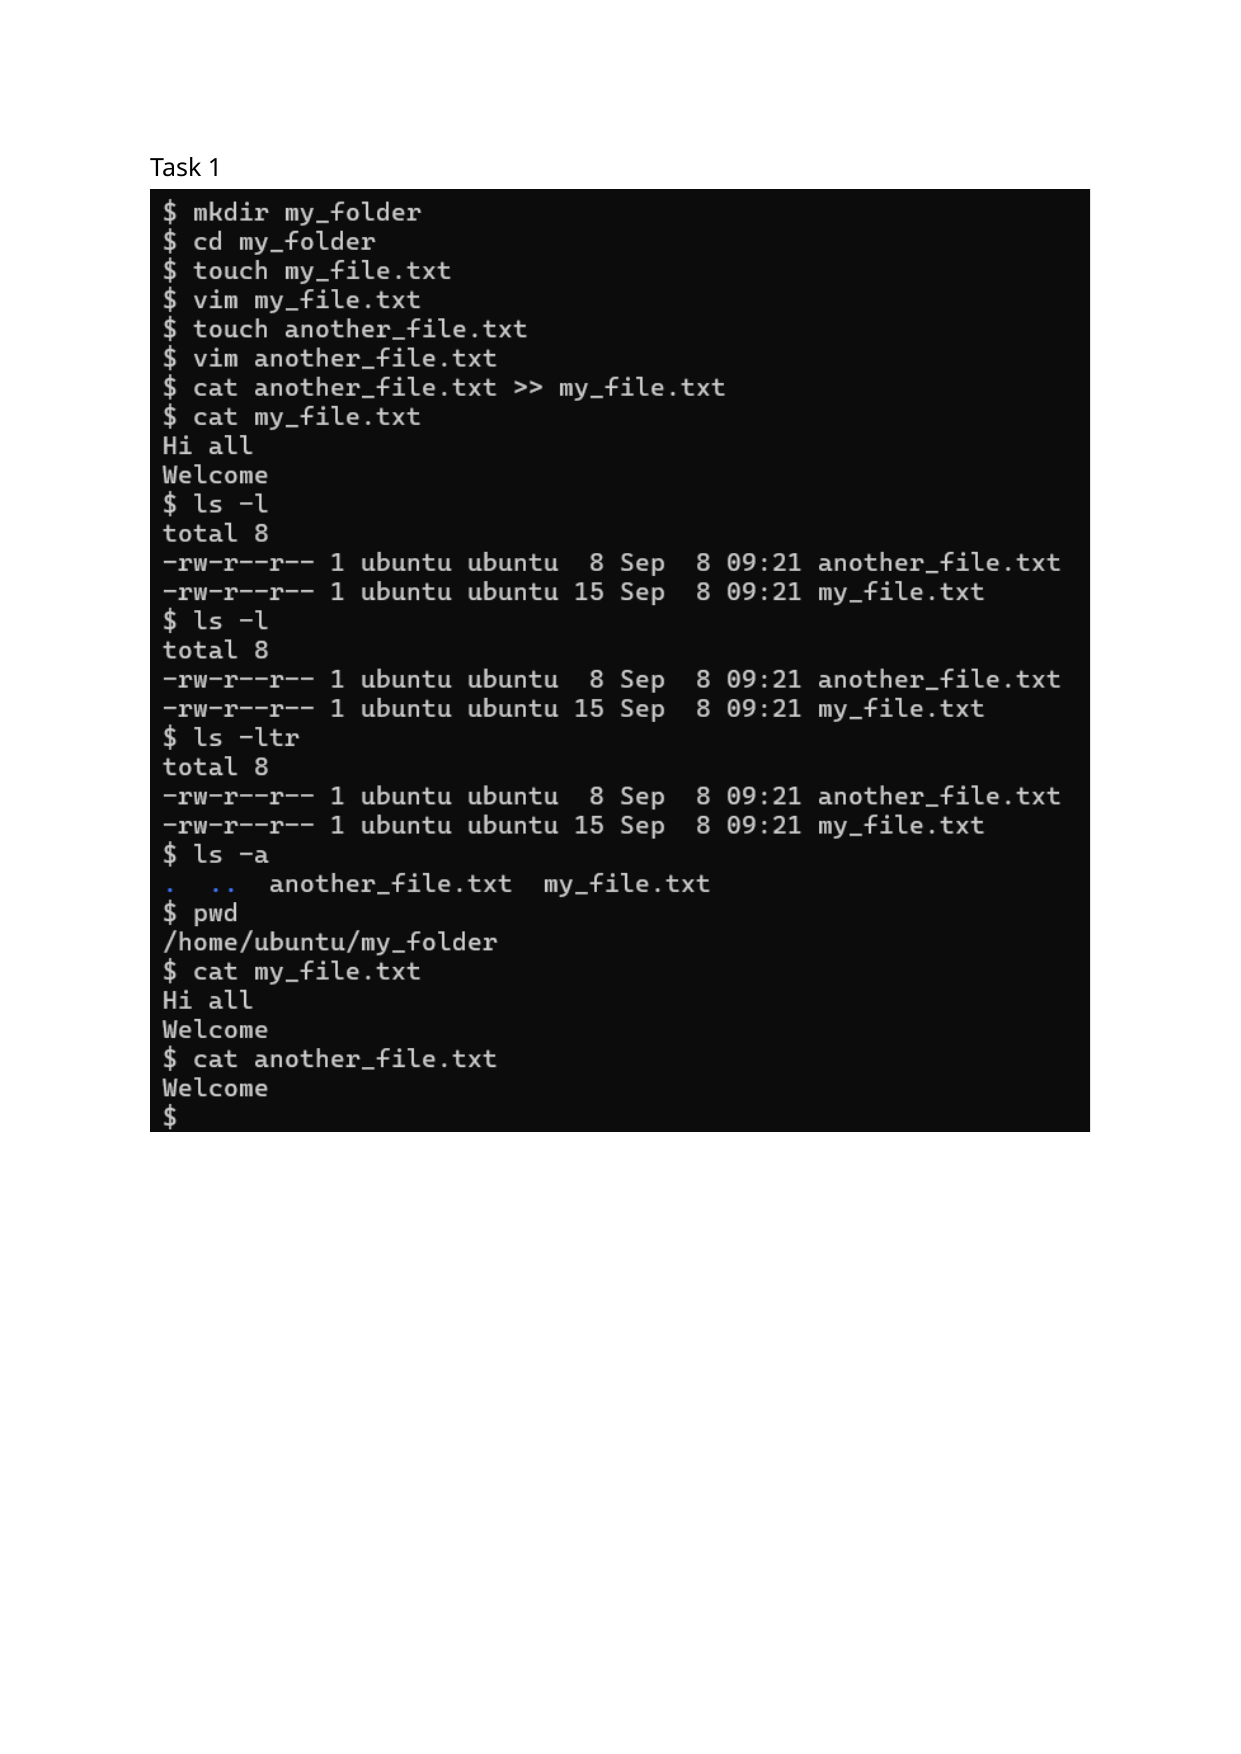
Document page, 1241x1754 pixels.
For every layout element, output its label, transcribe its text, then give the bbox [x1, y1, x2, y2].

picture [150, 189, 1091, 1132]
text Task 1 Task 2 [150, 150, 1090, 189]
